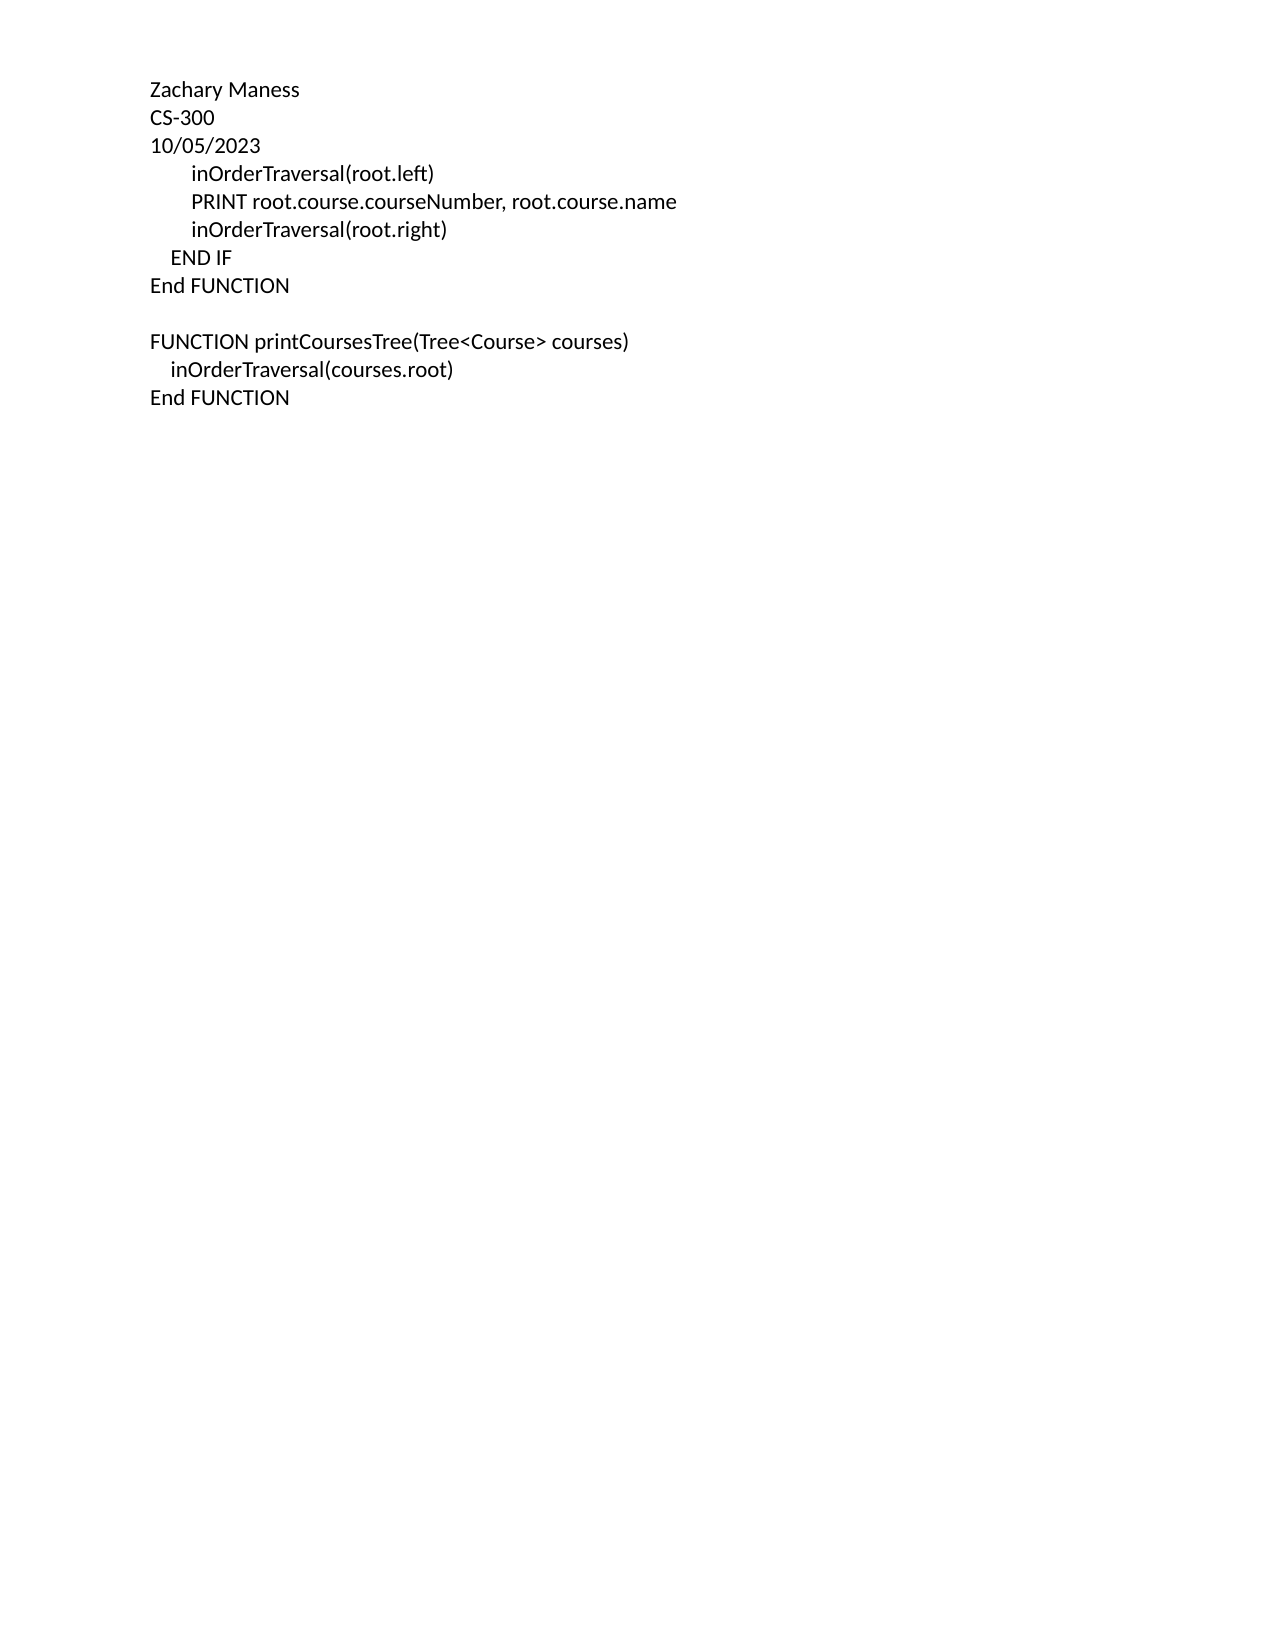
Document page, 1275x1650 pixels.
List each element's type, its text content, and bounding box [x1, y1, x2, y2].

text inOrderTraversal(courses.root) [150, 355, 1125, 383]
text End FUNCTION [150, 271, 1125, 299]
text PRINT root.course.courseNumber, root.course.name [150, 187, 1125, 215]
text inOrderTraversal(root.right) [150, 215, 1125, 243]
text END IF [150, 243, 1125, 271]
text End FUNCTION [150, 383, 1125, 411]
text FUNCTION printCoursesTree(Tree<Course> courses) [150, 327, 1125, 355]
text inOrderTraversal(root.left) [150, 159, 1125, 187]
